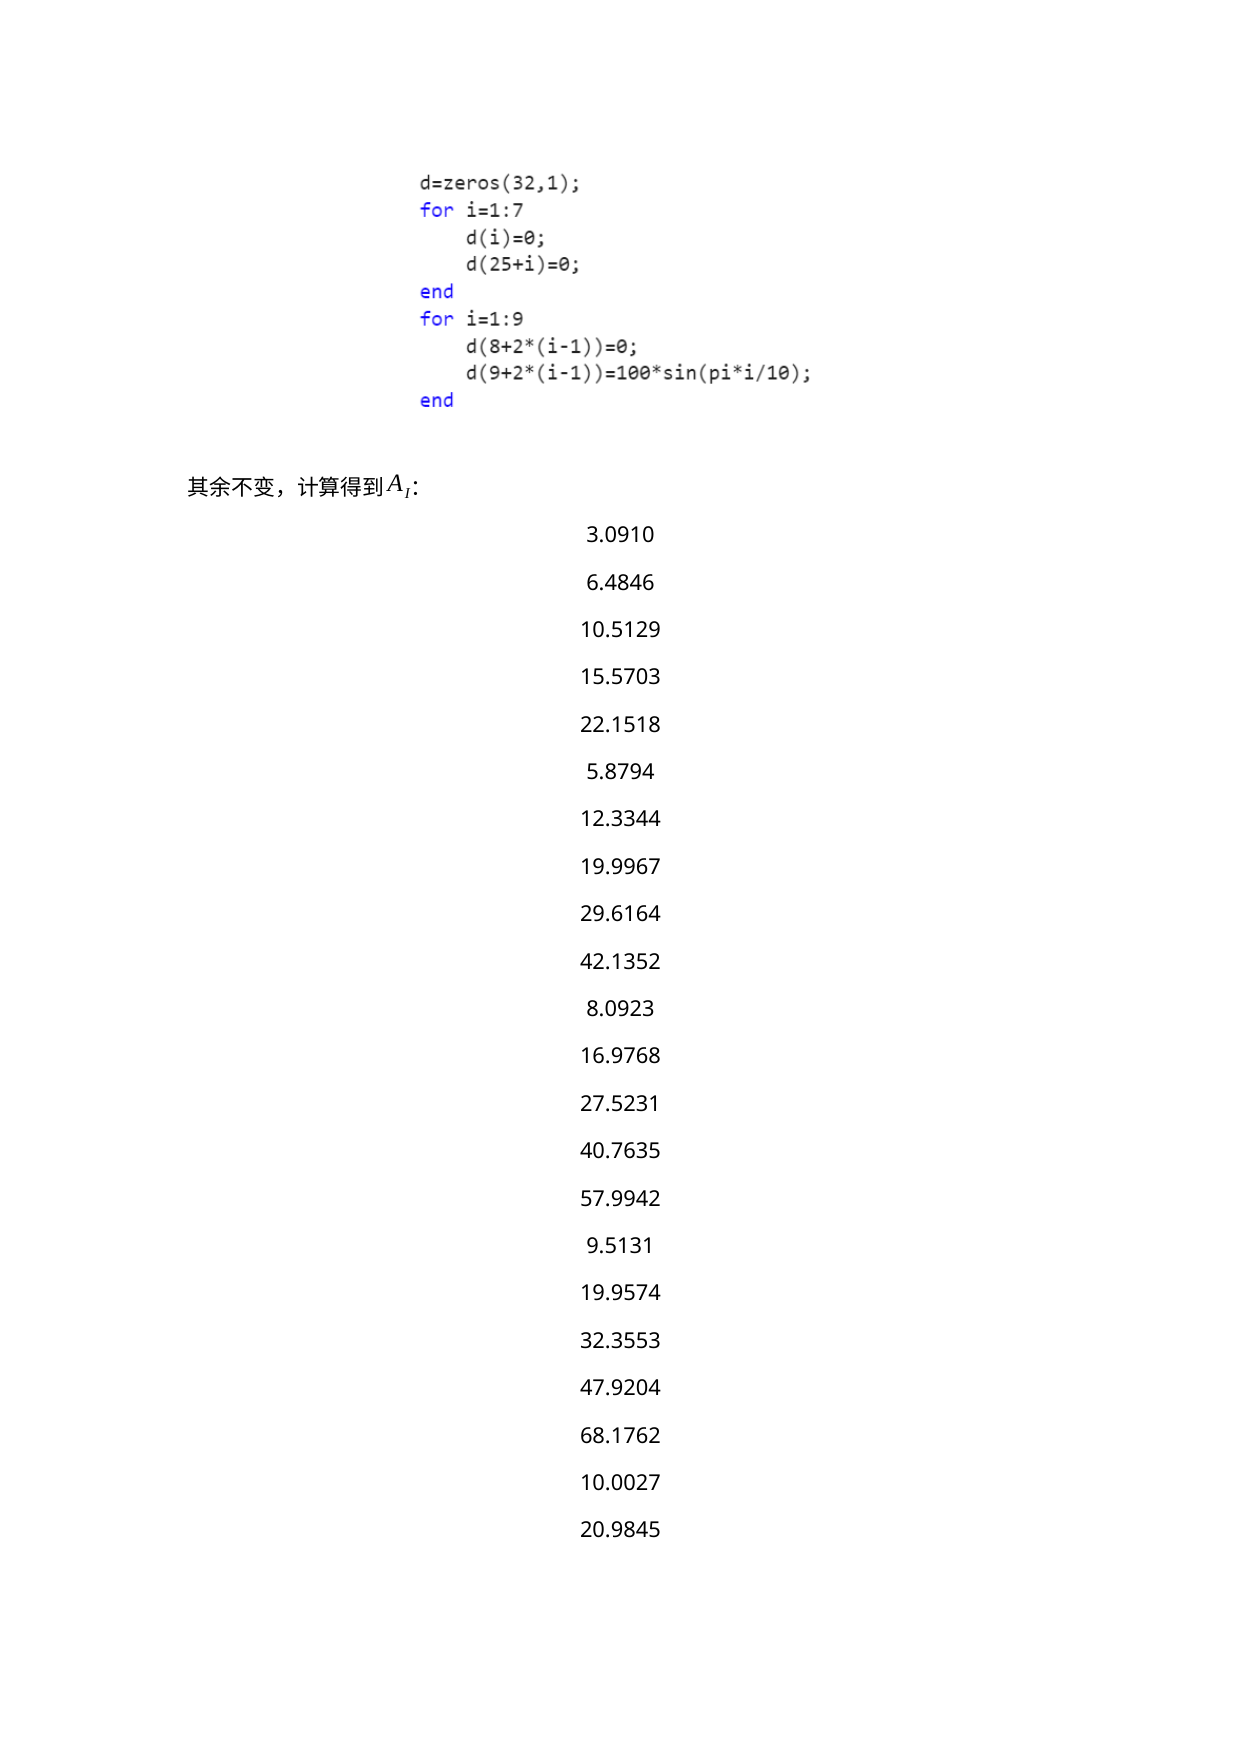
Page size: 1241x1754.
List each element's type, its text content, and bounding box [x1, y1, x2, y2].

text 19.9967 [187, 849, 1053, 882]
text 22.1518 [187, 707, 1053, 740]
text 42.1352 [187, 944, 1053, 977]
text 29.6164 [187, 897, 1053, 929]
text 68.1762 [187, 1418, 1053, 1451]
text 32.3553 [187, 1323, 1053, 1356]
text 15.5703 [187, 660, 1053, 692]
text 12.3344 [187, 802, 1053, 834]
text 19.9574 [187, 1276, 1053, 1308]
text 27.5231 [187, 1086, 1053, 1119]
text 9.5131 [187, 1229, 1053, 1261]
text 8.0923 [187, 992, 1053, 1024]
text 40.7635 [187, 1134, 1053, 1166]
text 其余不变，计算得到： [187, 469, 1053, 502]
text 57.9942 [187, 1181, 1053, 1214]
text 10.0027 [187, 1466, 1053, 1498]
text 47.9204 [187, 1371, 1053, 1403]
picture [407, 162, 833, 427]
text 10.5129 [187, 612, 1053, 645]
text 6.4846 [187, 565, 1053, 598]
text 3.0910 [187, 518, 1053, 550]
text 16.9768 [187, 1039, 1053, 1072]
text 20.9845 [187, 1513, 1053, 1546]
text 5.8794 [187, 755, 1053, 787]
